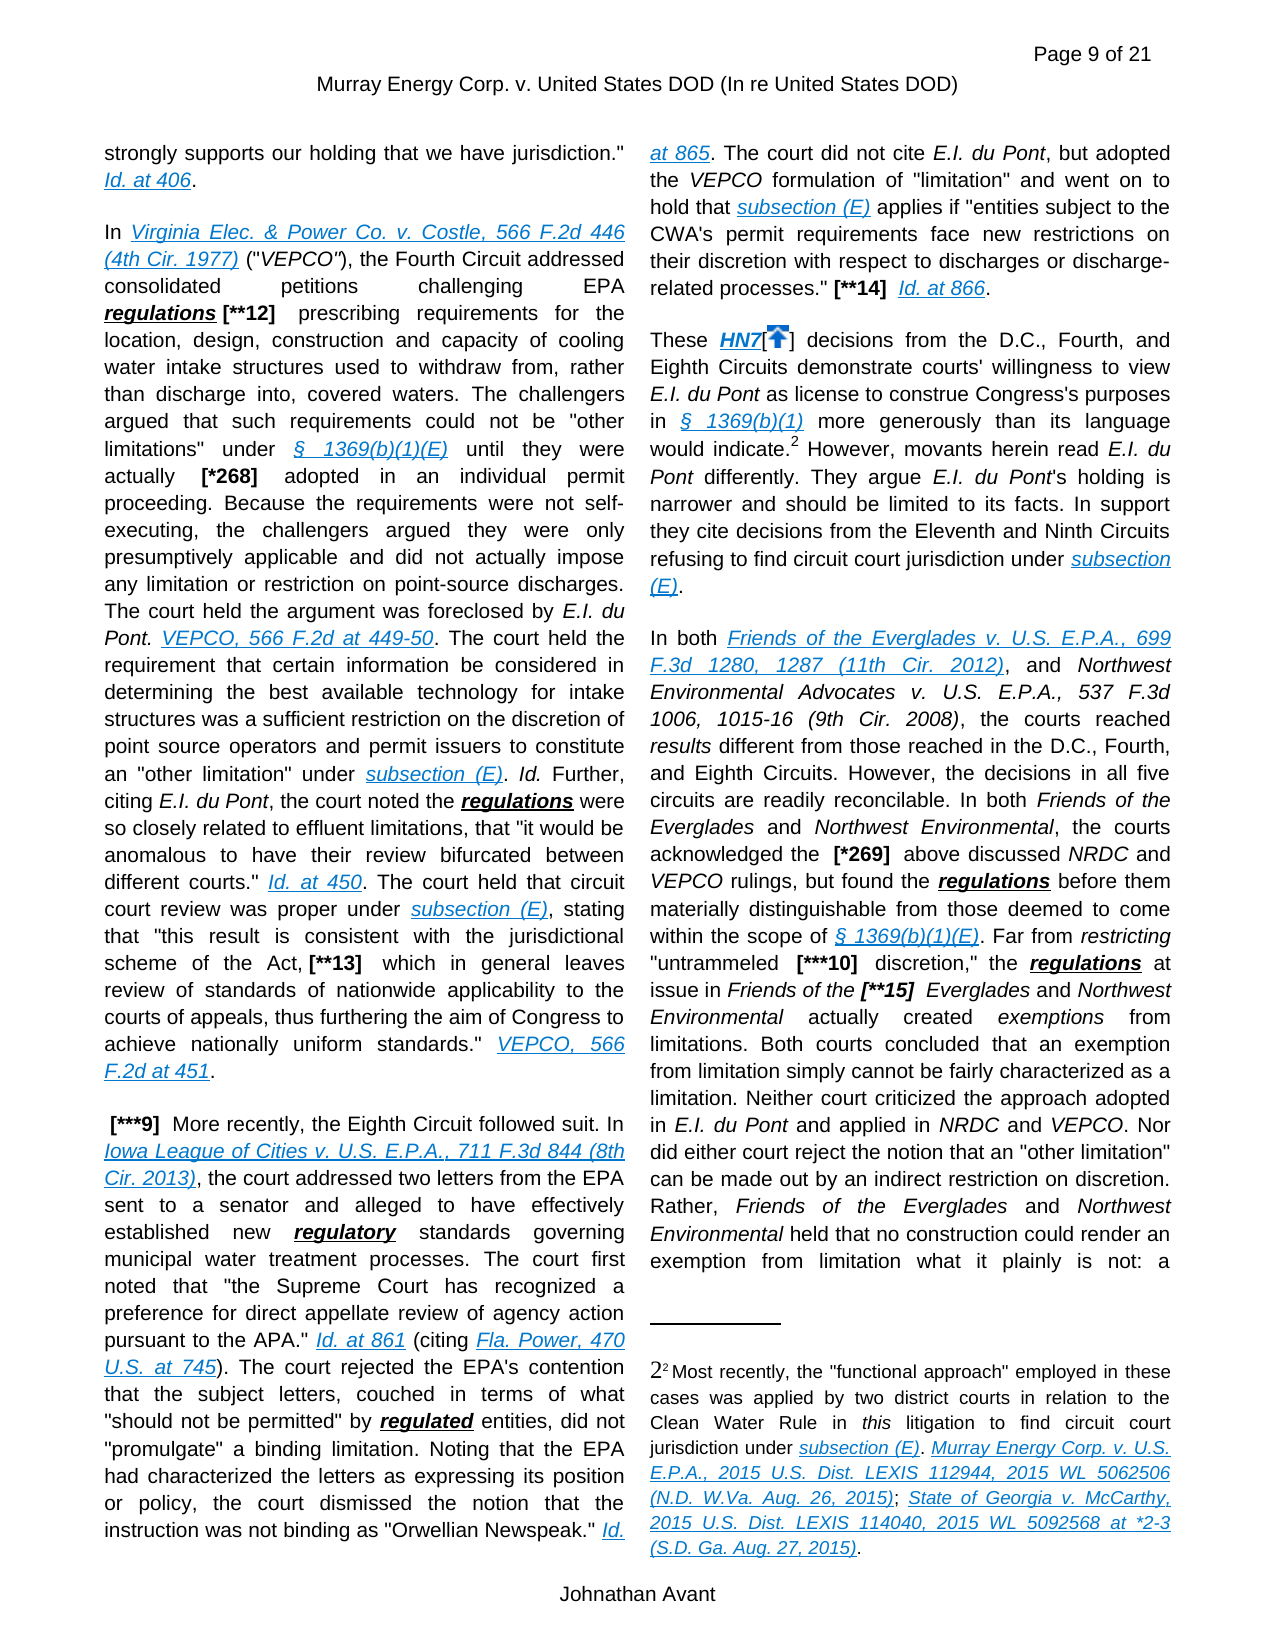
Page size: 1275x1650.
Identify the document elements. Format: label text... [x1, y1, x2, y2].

text [***9] More recently, the Eighth Circuit followed suit. In Iowa League of Cities v. U.S. E.P.A., 711 F.3d 844 (8th Cir. 2013), the court addressed two letters from the EPA sent to a senator and alleged to have effectively established new regulatory standards governing municipal water treatment processes. The court first noted that "the Supreme Court has recognized a preference for direct appellate review of agency action pursuant to the APA." Id. at 861 (citing Fla. Power, 470 U.S. at 745). The court rejected the EPA's contention that the subject letters, couched in terms of what "should not be permitted" by regulated entities, did not "promulgate" a binding limitation. Noting that the EPA had characterized the letters as expressing its position or policy, the court dismissed the notion that the instruction was not binding as "Orwellian Newspeak." Id. at 865. The court did not cite E.I. du Pont, but adopted the VEPCO formulation of "limitation" and went on to hold that subsection (E) applies if "entities subject to the CWA's permit requirements face new restrictions on their discretion with respect to discharges or discharge-related processes." [**14] Id. at 866. [650, 137, 1171, 300]
picture [767, 325, 789, 348]
text In Virginia Elec. & Power Co. v. Costle, 566 F.2d 446 (4th Cir. 1977) ("VEPCO"), the Fourth Circuit addressed consolidated petitions challenging EPA regulations [**12] prescribing requirements for the location, design, construction and capacity of cooling water intake structures used to withdraw from, rather than discharge into, covered waters. The challengers argued that such requirements could not be "other limitations" under § 1369(b)(1)(E) until they were actually [*268] adopted in an individual permit proceeding. Because the requirements were not self-executing, the challengers argued they were only presumptively applicable and did not actually impose any limitation or restriction on point-source discharges. The court held the argument was foreclosed by E.I. du Pont. VEPCO, 566 F.2d at 449-50. The court held the requirement that certain information be considered in determining the best available technology for intake structures was a sufficient restriction on the discretion of point source operators and permit issuers to constitute an "other limitation" under subsection (E). Id. Further, citing E.I. du Pont, the court noted the regulations were so closely related to effluent limitations, that "it would be anomalous to have their review bifurcated between different courts." Id. at 450. The court held that circuit court review was proper under subsection (E), stating that "this result is consistent with the jurisdictional scheme of the Act, [**13] which in general leaves review of standards of nationwide applicability to the courts of appeals, thus furthering the aim of Congress to achieve nationally uniform standards." VEPCO, 566 F.2d at 451. [104, 217, 625, 1083]
text These HN7[] decisions from the D.C., Fourth, and Eighth Circuits demonstrate courts' willingness to view E.I. du Pont as license to construe Congress's purposes in § 1369(b)(1) more generously than its language would indicate.2 However, movants herein read E.I. du Pont differently. They argue E.I. du Pont's holding is narrower and should be limited to its facts. In support they cite decisions from the Eleventh and Ninth Circuits refusing to find circuit court jurisdiction under subsection (E). [650, 325, 1171, 597]
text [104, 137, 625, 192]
text [***9] More recently, the Eighth Circuit followed suit. In Iowa League of Cities v. U.S. E.P.A., 711 F.3d 844 (8th Cir. 2013), the court addressed two letters from the EPA sent to a senator and alleged to have effectively established new regulatory standards governing municipal water treatment processes. The court first noted that "the Supreme Court has recognized a preference for direct appellate review of agency action pursuant to the APA." Id. at 861 (citing Fla. Power, 470 U.S. at 745). The court rejected the EPA's contention that the subject letters, couched in terms of what "should not be permitted" by regulated entities, did not "promulgate" a binding limitation. Noting that the EPA had characterized the letters as expressing its position or policy, the court dismissed the notion that the instruction was not binding as "Orwellian Newspeak." Id. at 865. The court did not cite E.I. du Pont, but adopted the VEPCO formulation of "limitation" and went on to hold that subsection (E) applies if "entities subject to the CWA's permit requirements face new restrictions on their discretion with respect to discharges or discharge-related processes." [**14] Id. at 866. [104, 1160, 625, 1542]
